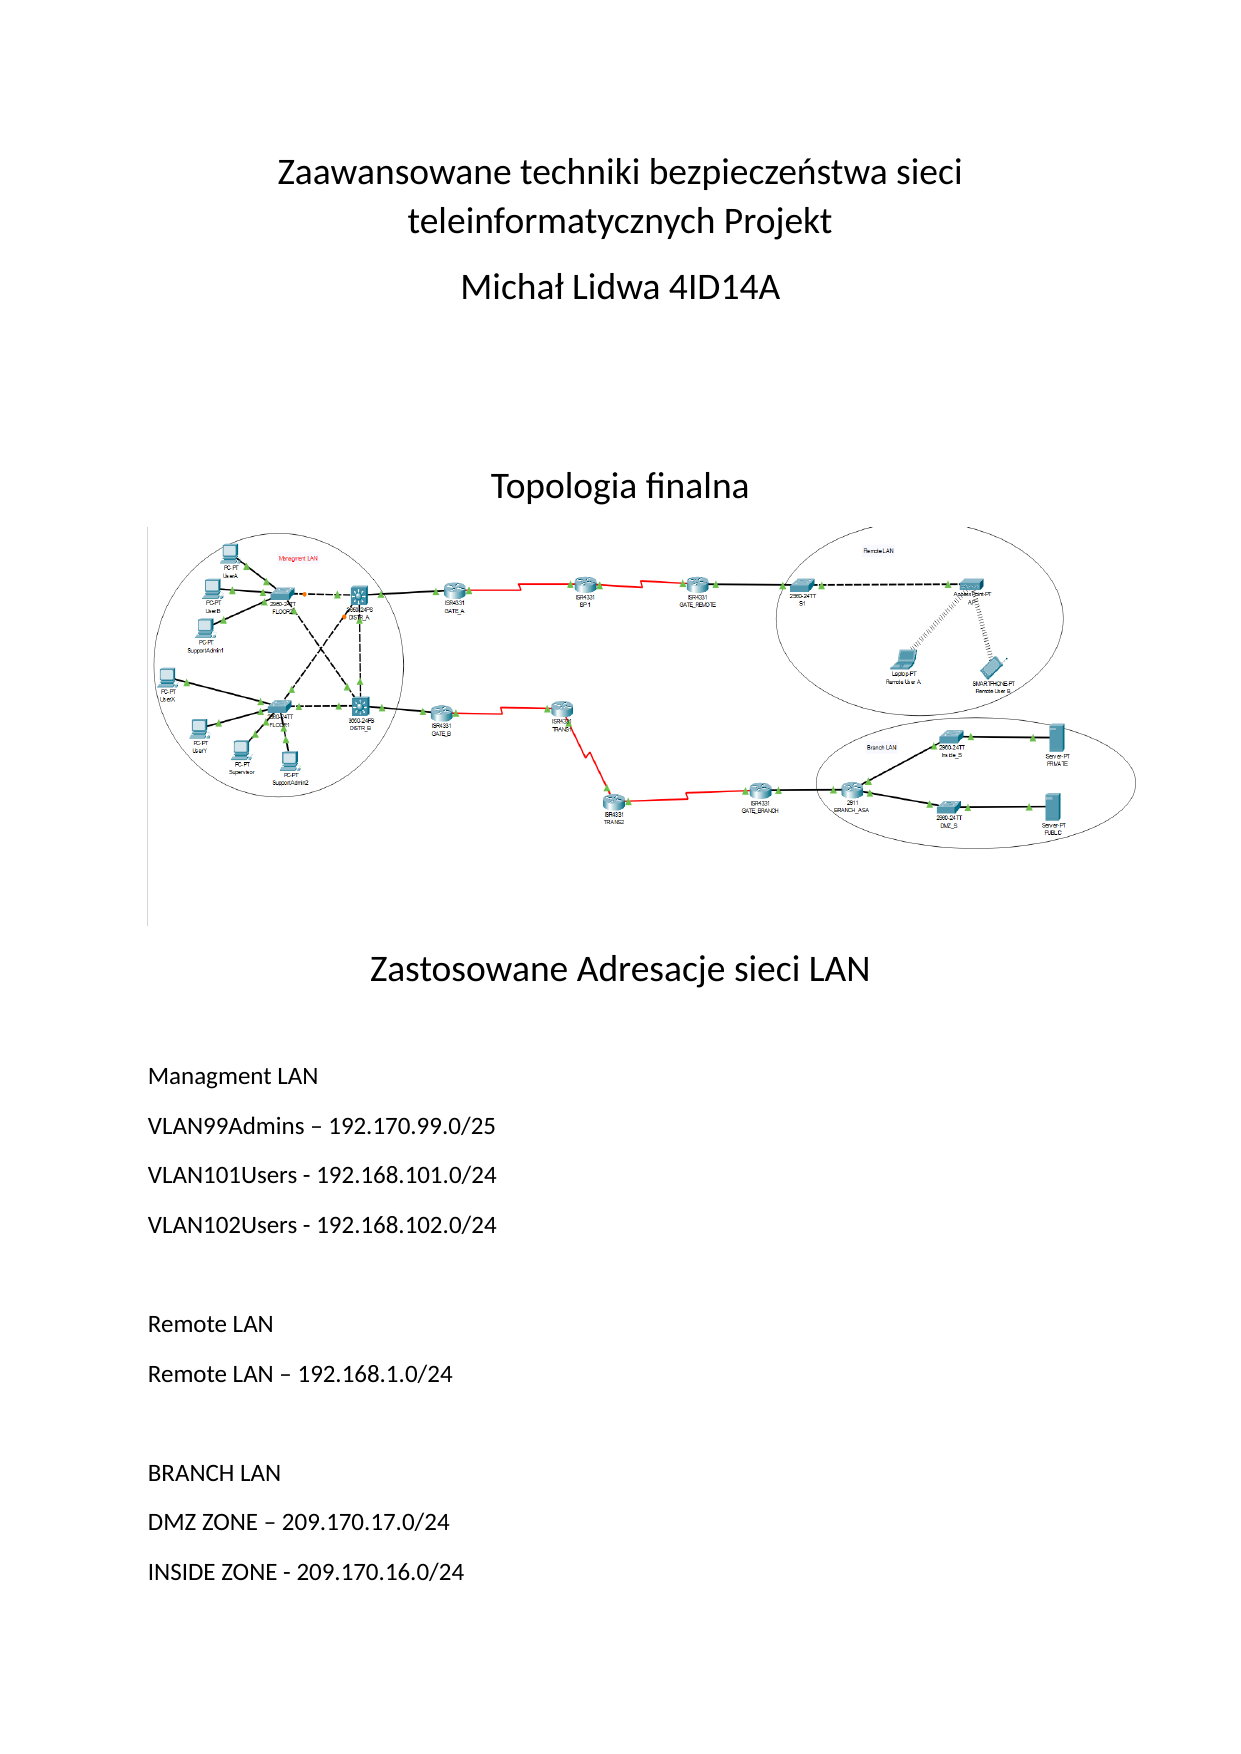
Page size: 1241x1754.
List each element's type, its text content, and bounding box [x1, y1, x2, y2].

text Topologia finalna [148, 462, 1093, 507]
text VLAN99Admins – 192.170.99.0/25 [148, 1110, 1093, 1140]
text Michał Lidwa 4ID14A [148, 263, 1093, 309]
text BRANCH LAN [148, 1457, 1093, 1487]
text DMZ ZONE – 209.170.17.0/24 [148, 1506, 1093, 1537]
text Zastosowane Adresacje sieci LAN [148, 944, 1093, 990]
text Remote LAN – 192.168.1.0/24 [148, 1358, 1093, 1388]
text Remote LAN [148, 1308, 1093, 1339]
text Zaawansowane techniki bezpieczeństwa sieci teleinformatycznych Projekt [148, 148, 1093, 243]
text INSIDE ZONE - 209.170.16.0/24 [148, 1556, 1093, 1587]
text Managment LAN [148, 1060, 1093, 1091]
picture [147, 527, 1177, 926]
text VLAN101Users - 192.168.101.0/24 [148, 1159, 1093, 1190]
text VLAN102Users - 192.168.102.0/24 [148, 1209, 1093, 1239]
